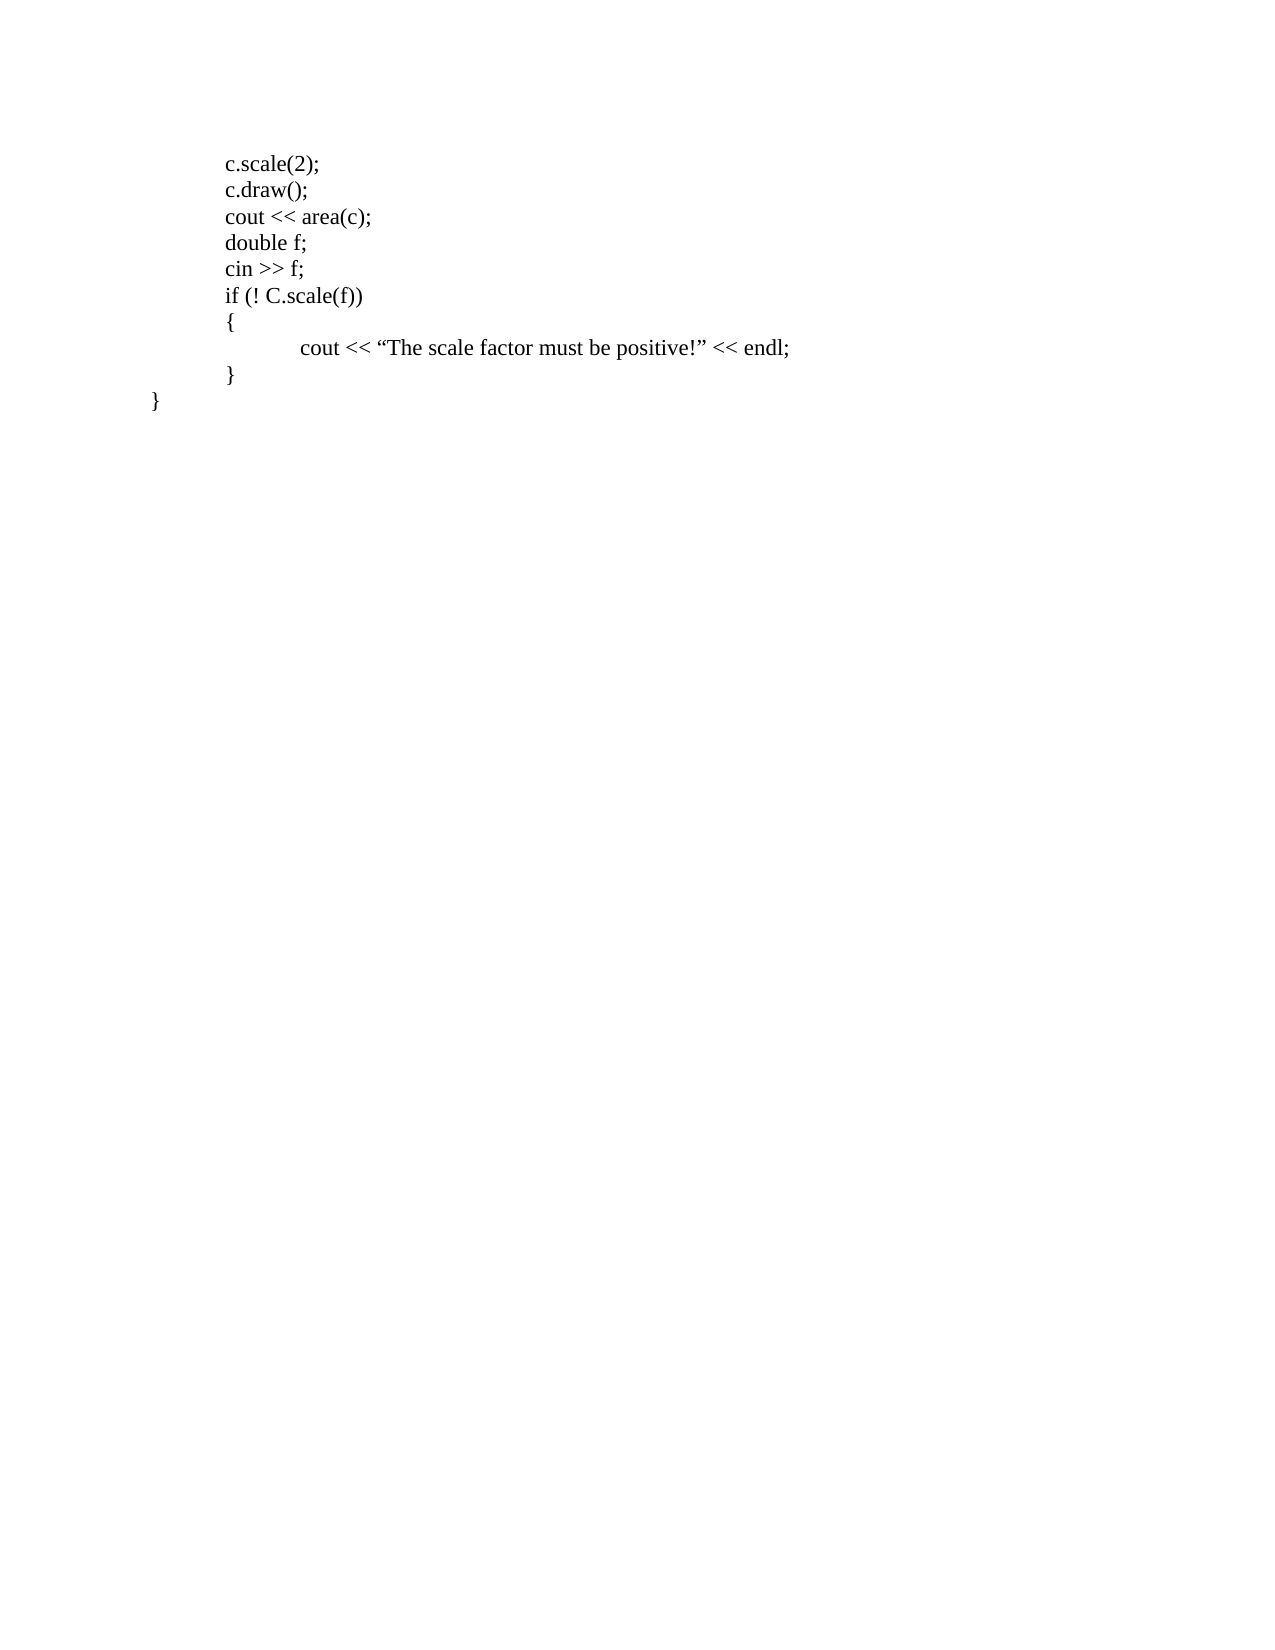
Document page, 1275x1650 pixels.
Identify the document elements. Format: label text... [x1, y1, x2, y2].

text c.scale(2); [150, 150, 1125, 176]
text c.draw(); [150, 176, 1125, 203]
text cin >> f; [150, 255, 1125, 282]
text cout << “The scale factor must be positive!” << endl; [150, 334, 1125, 361]
text cout << area(c); [150, 203, 1125, 229]
text if (! C.scale(f)) [150, 282, 1125, 308]
text double f; [150, 229, 1125, 255]
text { [150, 308, 1125, 334]
text } [150, 361, 1125, 387]
text } [150, 387, 1125, 413]
